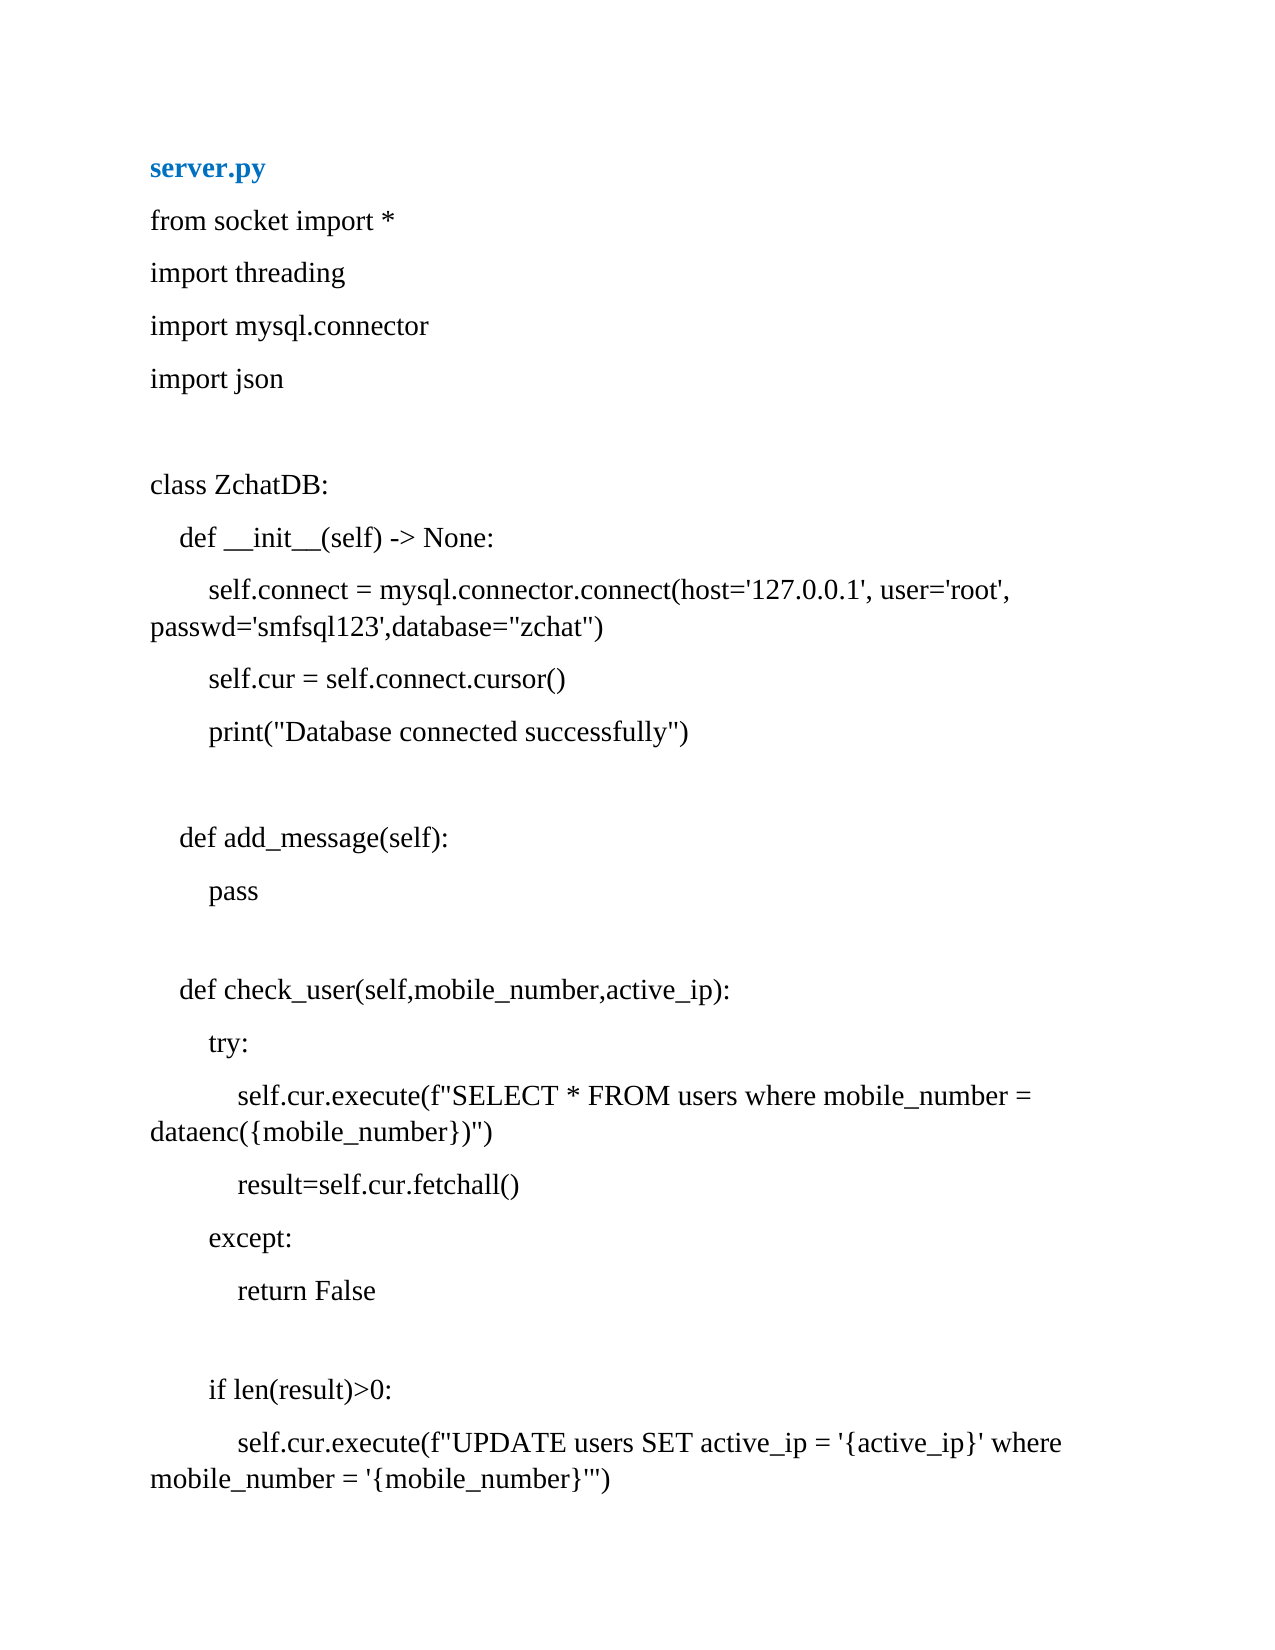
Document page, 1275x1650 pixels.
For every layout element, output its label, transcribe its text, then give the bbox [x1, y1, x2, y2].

text def __init__(self) -> None: [150, 520, 1125, 553]
text from socket import * [150, 203, 1125, 236]
text print("Database connected successfully") [150, 714, 1125, 748]
text self.connect = mysql.connector.connect(host='127.0.0.1', user='root', passwd='smfsql123',database="zchat") [150, 572, 1125, 642]
text pass [150, 873, 1125, 906]
text import mysql.connector [150, 308, 1125, 342]
text return False [150, 1273, 1125, 1306]
text except: [150, 1220, 1125, 1253]
text self.cur = self.connect.cursor() [150, 661, 1125, 695]
text result=self.cur.fetchall() [150, 1167, 1125, 1201]
text self.cur.execute(f"UPDATE users SET active_ip = '{active_ip}' where mobile_number = '{mobile_number}'") [150, 1425, 1125, 1495]
text server.py [150, 150, 1125, 183]
text if len(result)>0: [150, 1372, 1125, 1406]
text import json [150, 361, 1125, 395]
text def check_user(self,mobile_number,active_ip): [150, 972, 1125, 1006]
text import threading [150, 256, 1125, 289]
text class ZchatDB: [150, 467, 1125, 500]
text self.cur.execute(f"SELECT * FROM users where mobile_number = dataenc({mobile_number})") [150, 1078, 1125, 1148]
text try: [150, 1025, 1125, 1059]
text def add_message(self): [150, 820, 1125, 853]
